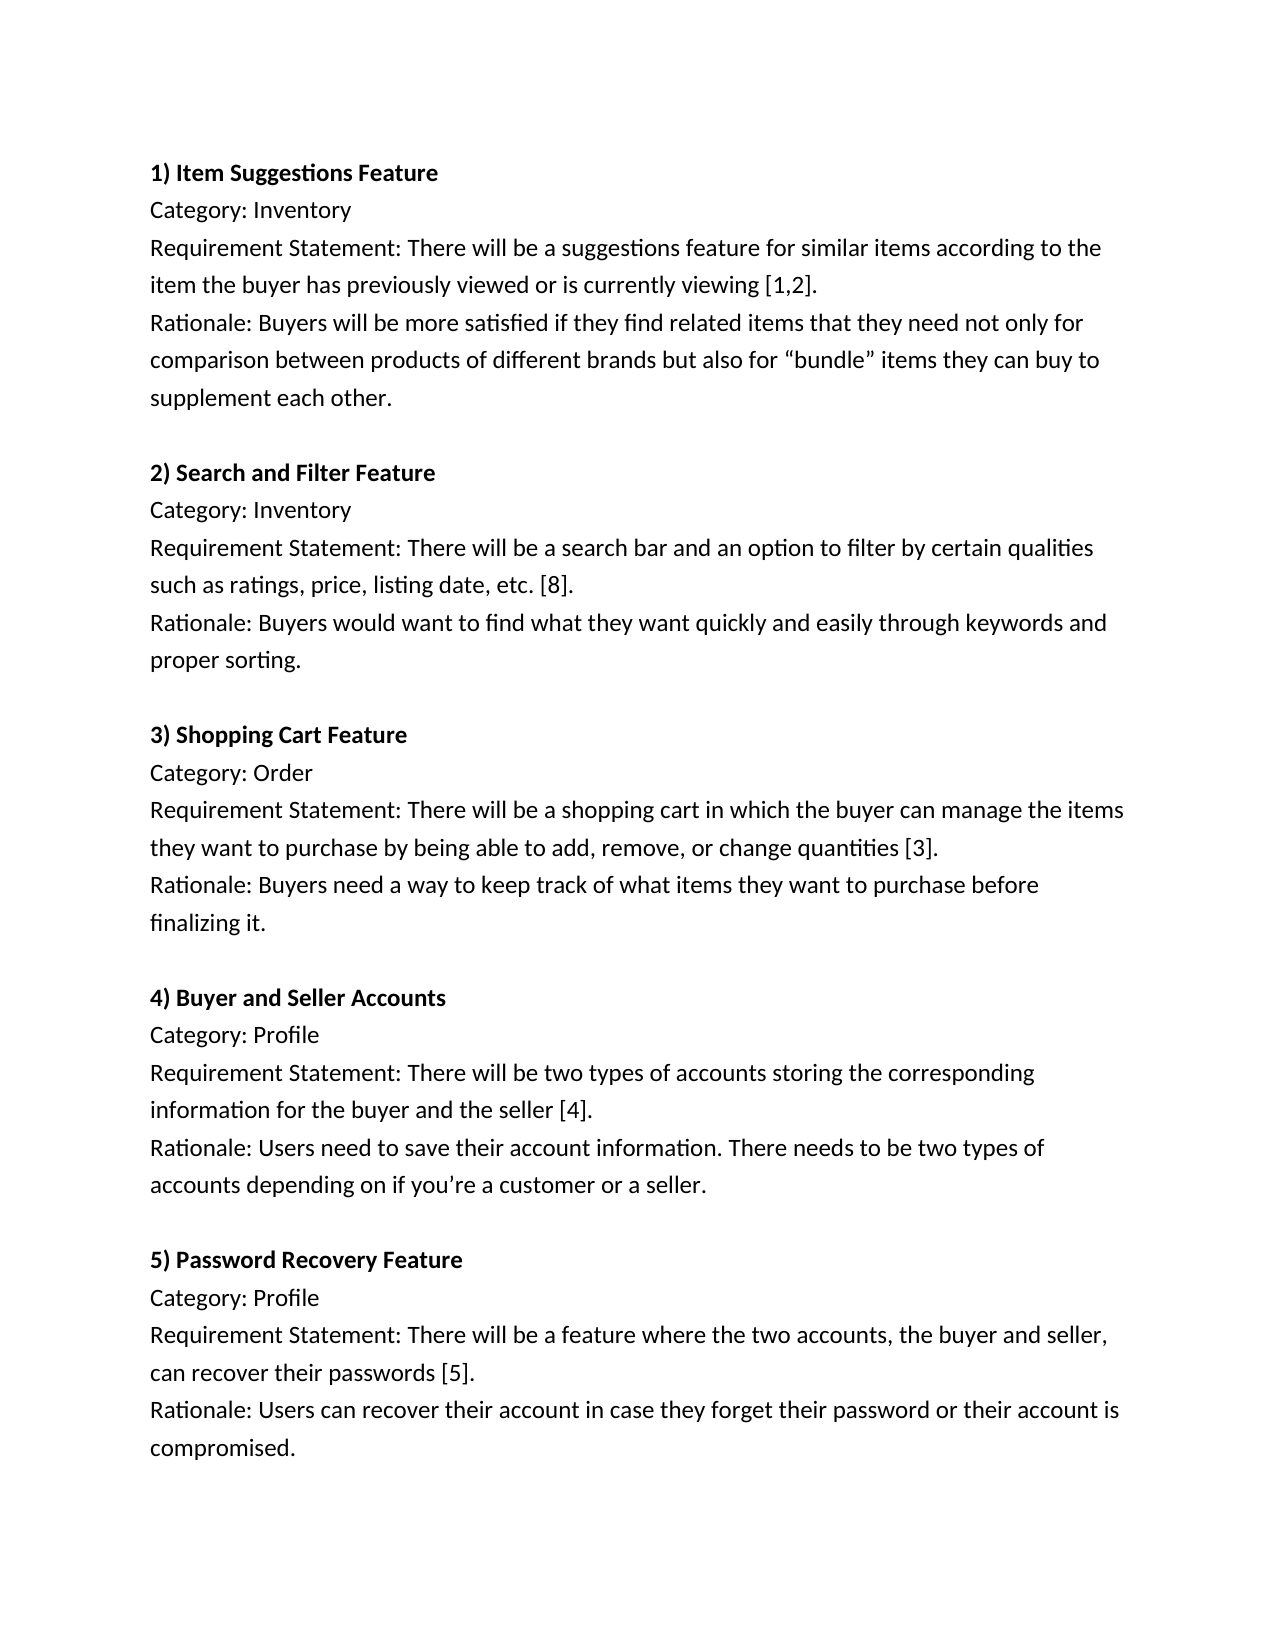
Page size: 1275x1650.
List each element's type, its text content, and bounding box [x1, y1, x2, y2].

text 1) Item Suggestions Feature [150, 150, 1125, 187]
text Category: Inventory [150, 487, 1125, 525]
text Requirement Statement: There will be two types of accounts storing the corresponding information for the buyer and the seller [4]. [150, 1050, 1125, 1125]
text Rationale: Users need to save their account information. There needs to be two types of accounts depending on if you’re a customer or a seller. [150, 1125, 1125, 1200]
text 3) Shopping Cart Feature [150, 712, 1125, 750]
text Category: Order [150, 750, 1125, 787]
text 2) Search and Filter Feature [150, 450, 1125, 487]
text 4) Buyer and Seller Accounts [150, 975, 1125, 1012]
text Category: Inventory [150, 187, 1125, 225]
text Rationale: Buyers would want to find what they want quickly and easily through keywords and proper sorting. [150, 600, 1125, 675]
text Rationale: Users can recover their account in case they forget their password or their account is compromised. [150, 1387, 1125, 1462]
text Requirement Statement: There will be a shopping cart in which the buyer can manage the items they want to purchase by being able to add, remove, or change quantities [3]. [150, 787, 1125, 862]
text Category: Profile [150, 1012, 1125, 1050]
text 5) Password Recovery Feature [150, 1237, 1125, 1275]
text Requirement Statement: There will be a search bar and an option to filter by certain qualities such as ratings, price, listing date, etc. [8]. [150, 525, 1125, 600]
text Rationale: Buyers need a way to keep track of what items they want to purchase before finalizing it. [150, 862, 1125, 937]
text Requirement Statement: There will be a suggestions feature for similar items according to the item the buyer has previously viewed or is currently viewing [1,2]. [150, 225, 1125, 300]
text Rationale: Buyers will be more satisfied if they find related items that they need not only for comparison between products of different brands but also for “bundle” items they can buy to supplement each other. [150, 300, 1125, 412]
text Category: Profile [150, 1275, 1125, 1312]
text Requirement Statement: There will be a feature where the two accounts, the buyer and seller, can recover their passwords [5]. [150, 1312, 1125, 1387]
